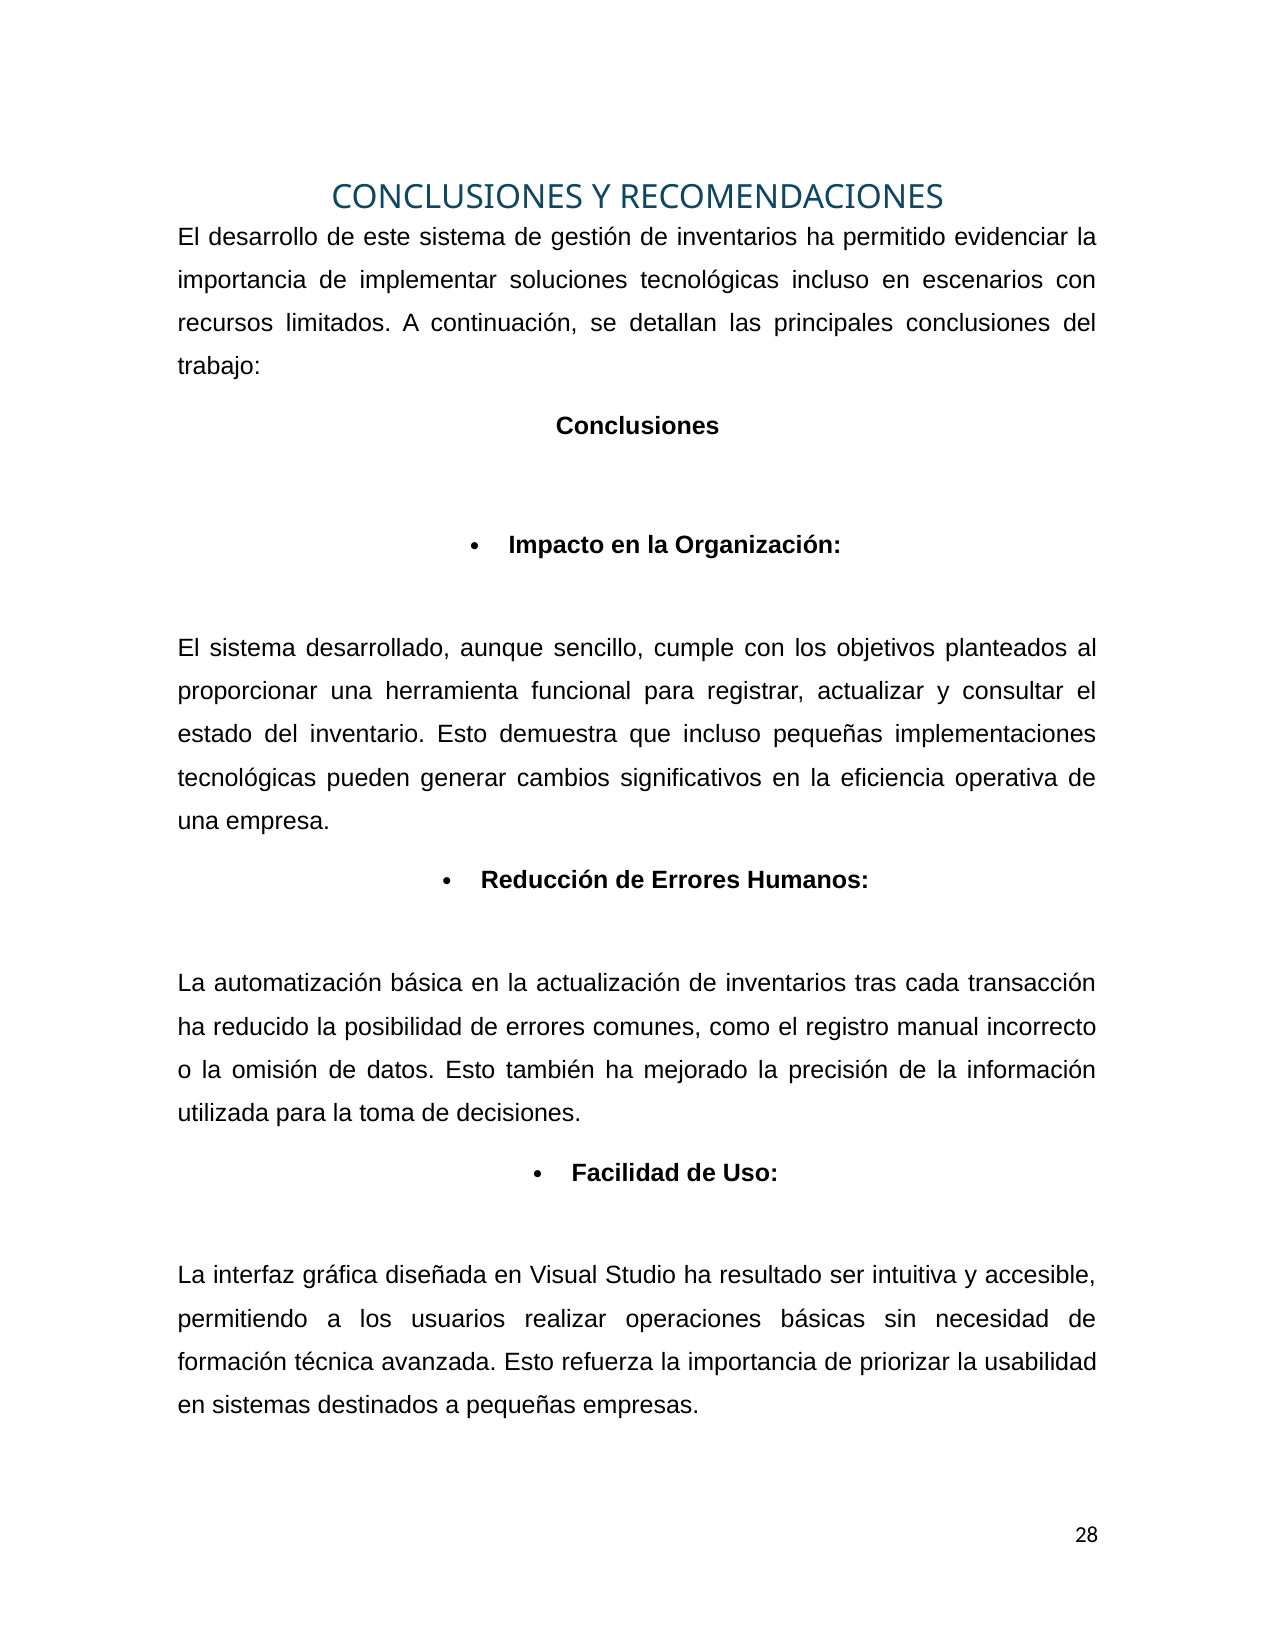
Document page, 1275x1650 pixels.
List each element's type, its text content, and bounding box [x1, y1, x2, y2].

list Impacto en la Organización: [215, 530, 1098, 559]
subtitle CONCLUSIONES Y RECOMENDACIONES [177, 173, 1098, 218]
text La interfaz gráfica diseñada en Visual Studio ha resultado ser intuitiva y accesible, permitiendo a los usuarios realizar operaciones básicas sin necesidad de formación técnica avanzada. Esto refuerza la importancia de priorizar la usabilidad en sistemas destinados a pequeñas empresas. [177, 1217, 1098, 1419]
text El sistema desarrollado, aunque sencillo, cumple con los objetivos planteados al proporcionar una herramienta funcional para registrar, actualizar y consultar el estado del inventario. Esto demuestra que incluso pequeñas implementaciones tecnológicas pueden generar cambios significativos en la eficiencia operativa de una empresa. [177, 590, 1098, 834]
list Reducción de Errores Humanos: [215, 866, 1098, 894]
text La automatización básica en la actualización de inventarios tras cada transacción ha reducido la posibilidad de errores comunes, como el registro manual incorrecto o la omisión de datos. Esto también ha mejorado la precisión de la información utilizada para la toma de decisiones. [177, 925, 1098, 1127]
list Facilidad de Uso: [215, 1158, 1098, 1186]
text Conclusiones [177, 411, 1098, 439]
text El desarrollo de este sistema de gestión de inventarios ha permitido evidenciar la importancia de implementar soluciones tecnológicas incluso en escenarios con recursos limitados. A continuación, se detallan las principales conclusiones del trabajo: [177, 222, 1098, 380]
